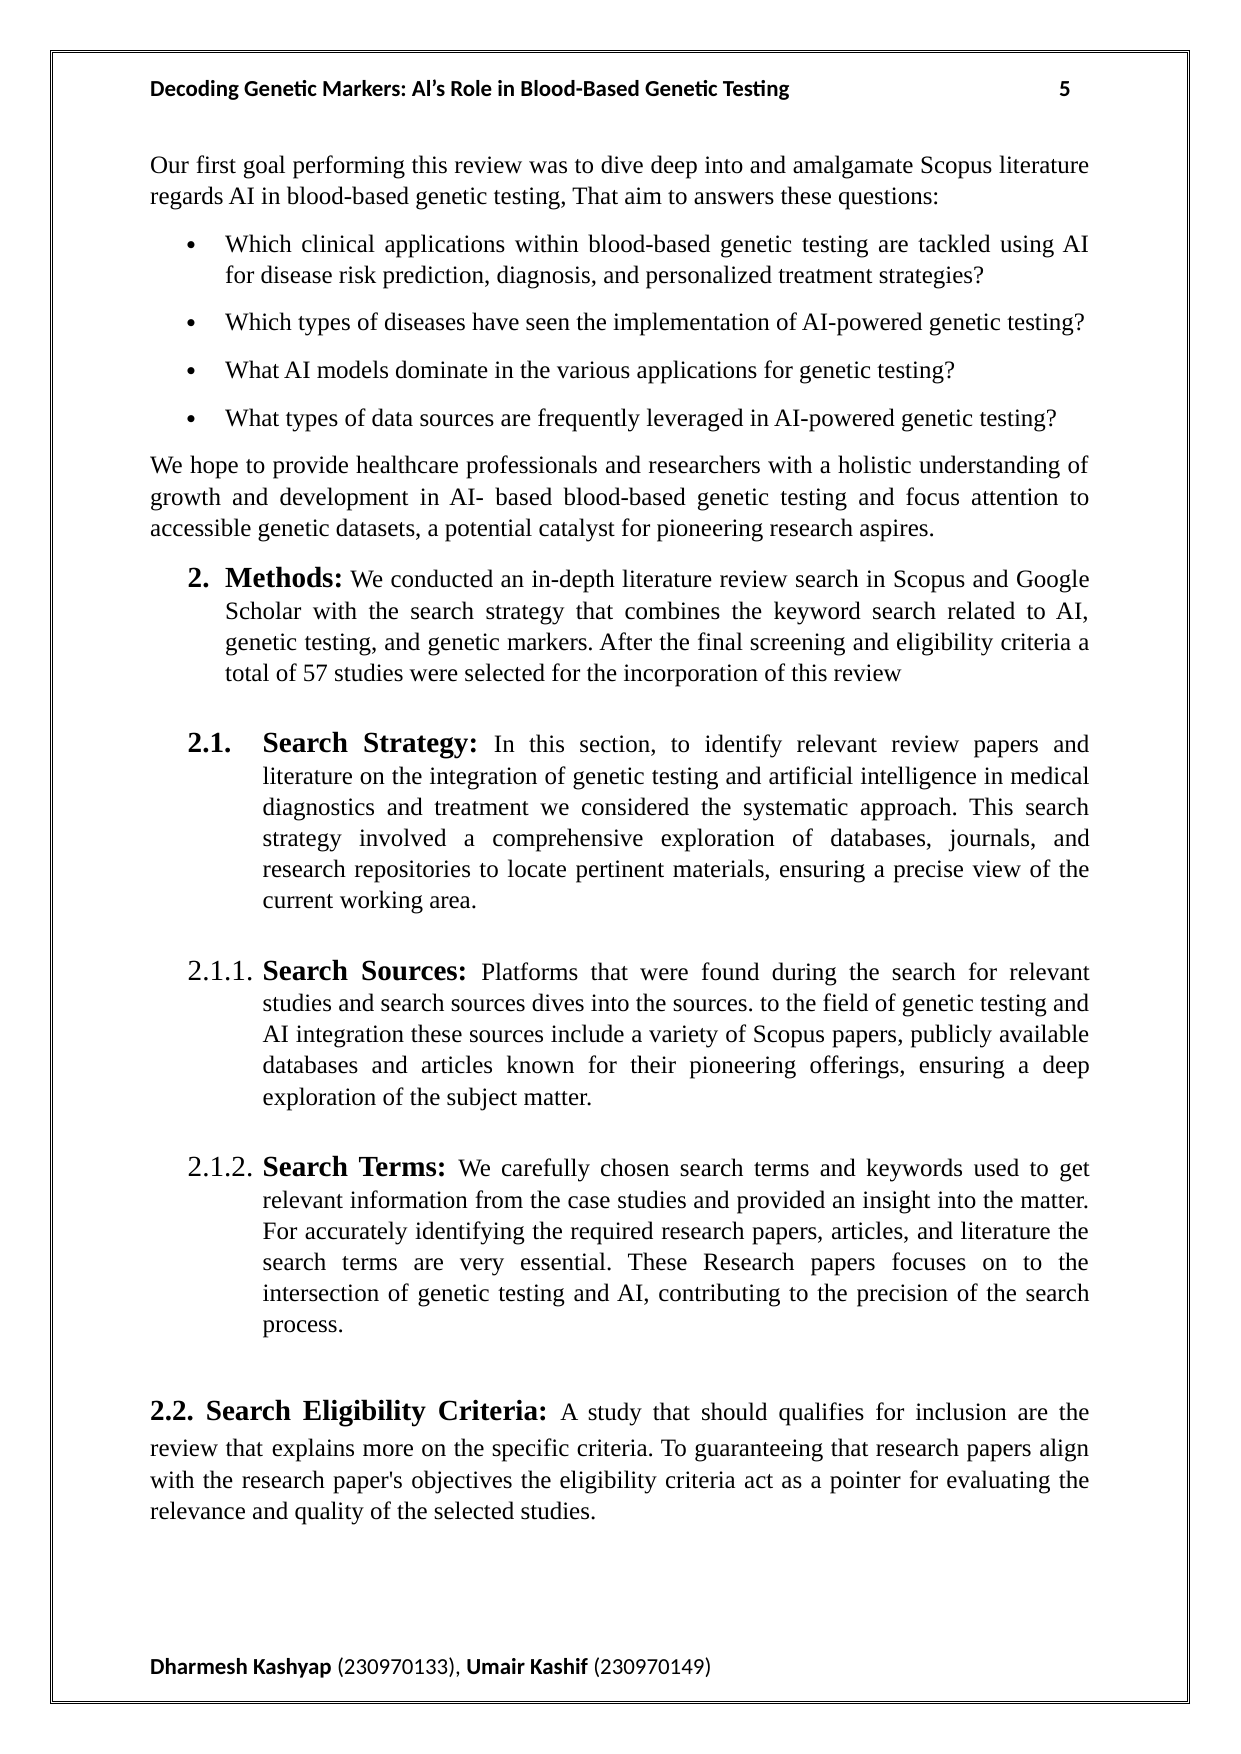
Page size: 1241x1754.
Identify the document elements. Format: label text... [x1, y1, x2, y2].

list What types of data sources are frequently leveraged in AI-powered genetic testing? [187, 403, 1090, 432]
list Methods: We conducted an in-depth literature review search in Scopus and Google Scholar with the search strategy that combines the keyword search related to AI, genetic testing, and genetic markers. After the final screening and eligibility criteria a total of 57 studies were selected for the incorporation of this review [187, 560, 1090, 687]
list What AI models dominate in the various applications for genetic testing? [187, 355, 1090, 384]
list Which clinical applications within blood-based genetic testing are tackled using AI for disease risk prediction, diagnosis, and personalized treatment strategies? [187, 229, 1090, 288]
list Search Strategy: In this section, to identify relevant review papers and literature on the integration of genetic testing and artificial intelligence in medical diagnostics and treatment we considered the systematic approach. This search strategy involved a comprehensive exploration of databases, journals, and research repositories to locate pertinent materials, ensuring a precise view of the current working area. [187, 726, 1090, 914]
list Search Sources: Platforms that were found during the search for relevant studies and search sources dives into the sources. to the field of genetic testing and AI integration these sources include a variety of Scopus papers, publicly available databases and articles known for their pioneering offerings, ensuring a deep exploration of the subject matter. [187, 953, 1090, 1110]
text Our first goal performing this review was to dive deep into and amalgamate Scopus literature regards AI in blood-based genetic testing, That aim to answers these questions: [150, 150, 1090, 210]
list Which types of diseases have seen the implementation of AI-powered genetic testing? [187, 307, 1090, 336]
text We hope to provide healthcare professionals and researchers with a holistic understanding of growth and development in AI- based blood-based genetic testing and focus attention to accessible genetic datasets, a potential catalyst for pioneering research aspires. [150, 451, 1090, 541]
list Search Terms: We carefully chosen search terms and keywords used to get relevant information from the case studies and provided an insight into the matter. For accurately identifying the required research papers, articles, and literature the search terms are very essential. These Research papers focuses on to the intersection of genetic testing and AI, contributing to the precision of the search process. [187, 1149, 1090, 1338]
text 2.2. Search Eligibility Criteria: A study that should qualifies for inclusion are the review that explains more on the specific criteria. To guaranteeing that research papers align with the research paper's objectives the eligibility criteria act as a pointer for evaluating the relevance and quality of the selected studies. [150, 1393, 1090, 1524]
